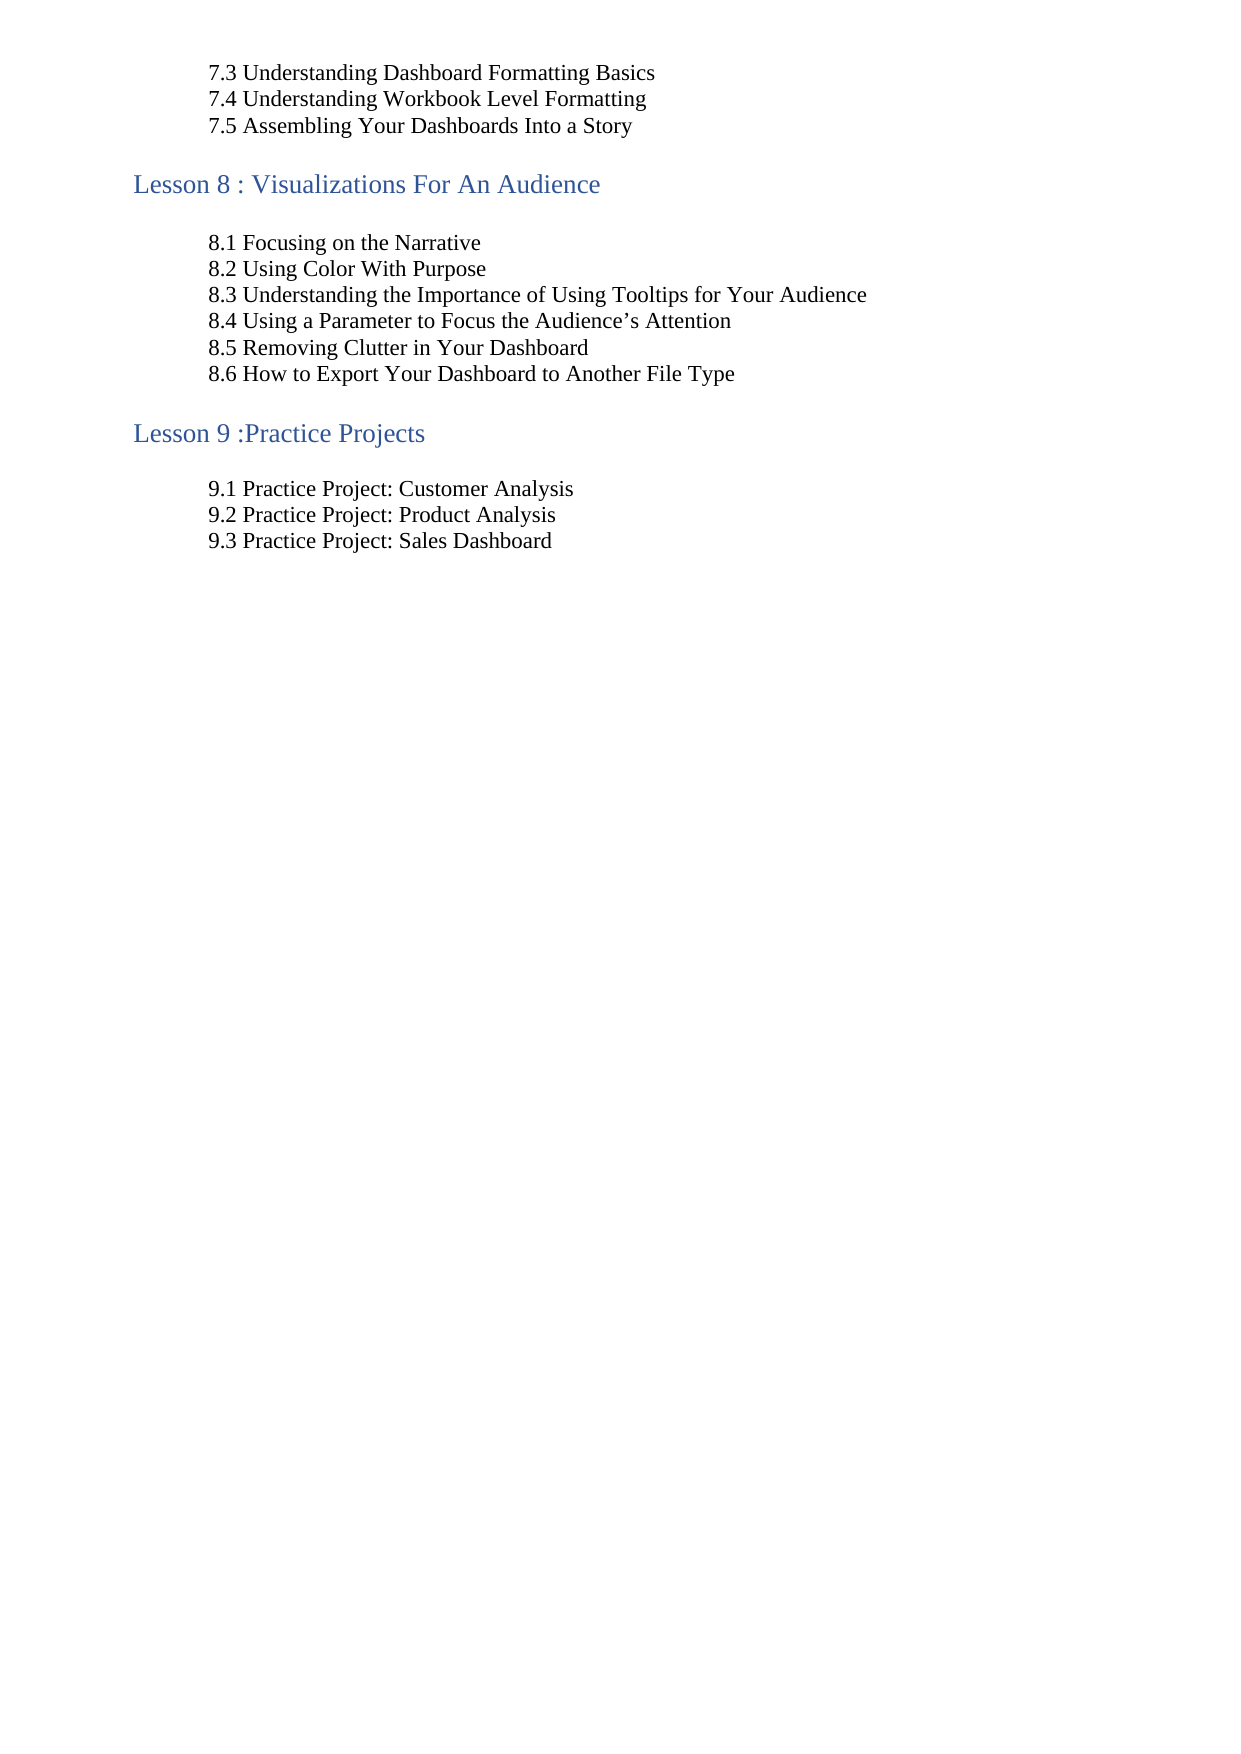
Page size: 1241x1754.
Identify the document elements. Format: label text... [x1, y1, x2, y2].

text 7.5 Assembling Your Dashboards Into a Story [208, 112, 1181, 138]
text 9.1 Practice Project: Customer Analysis [208, 475, 1181, 501]
text 8.2 Using Color With Purpose [208, 255, 1181, 281]
text 7.3 Understanding Dashboard Formatting Basics [208, 59, 1181, 85]
text 8.6 How to Export Your Dashboard to Another File Type [208, 360, 1181, 387]
text 7.4 Understanding Workbook Level Formatting [208, 85, 1181, 112]
subtitle Lesson 9 :Practice Projects [133, 417, 1181, 448]
text 8.1 Focusing on the Narrative [208, 228, 1181, 255]
text 8.4 Using a Parameter to Focus the Audience’s Attention [208, 308, 1181, 334]
text 9.3 Practice Project: Sales Dashboard [208, 527, 1181, 554]
text 8.3 Understanding the Importance of Using Tooltips for Your Audience [208, 281, 1181, 308]
text 8.5 Removing Clutter in Your Dashboard [208, 334, 1181, 360]
text 9.2 Practice Project: Product Analysis [208, 501, 1181, 527]
subtitle Lesson 8 : Visualizations For An Audience [133, 169, 1181, 200]
